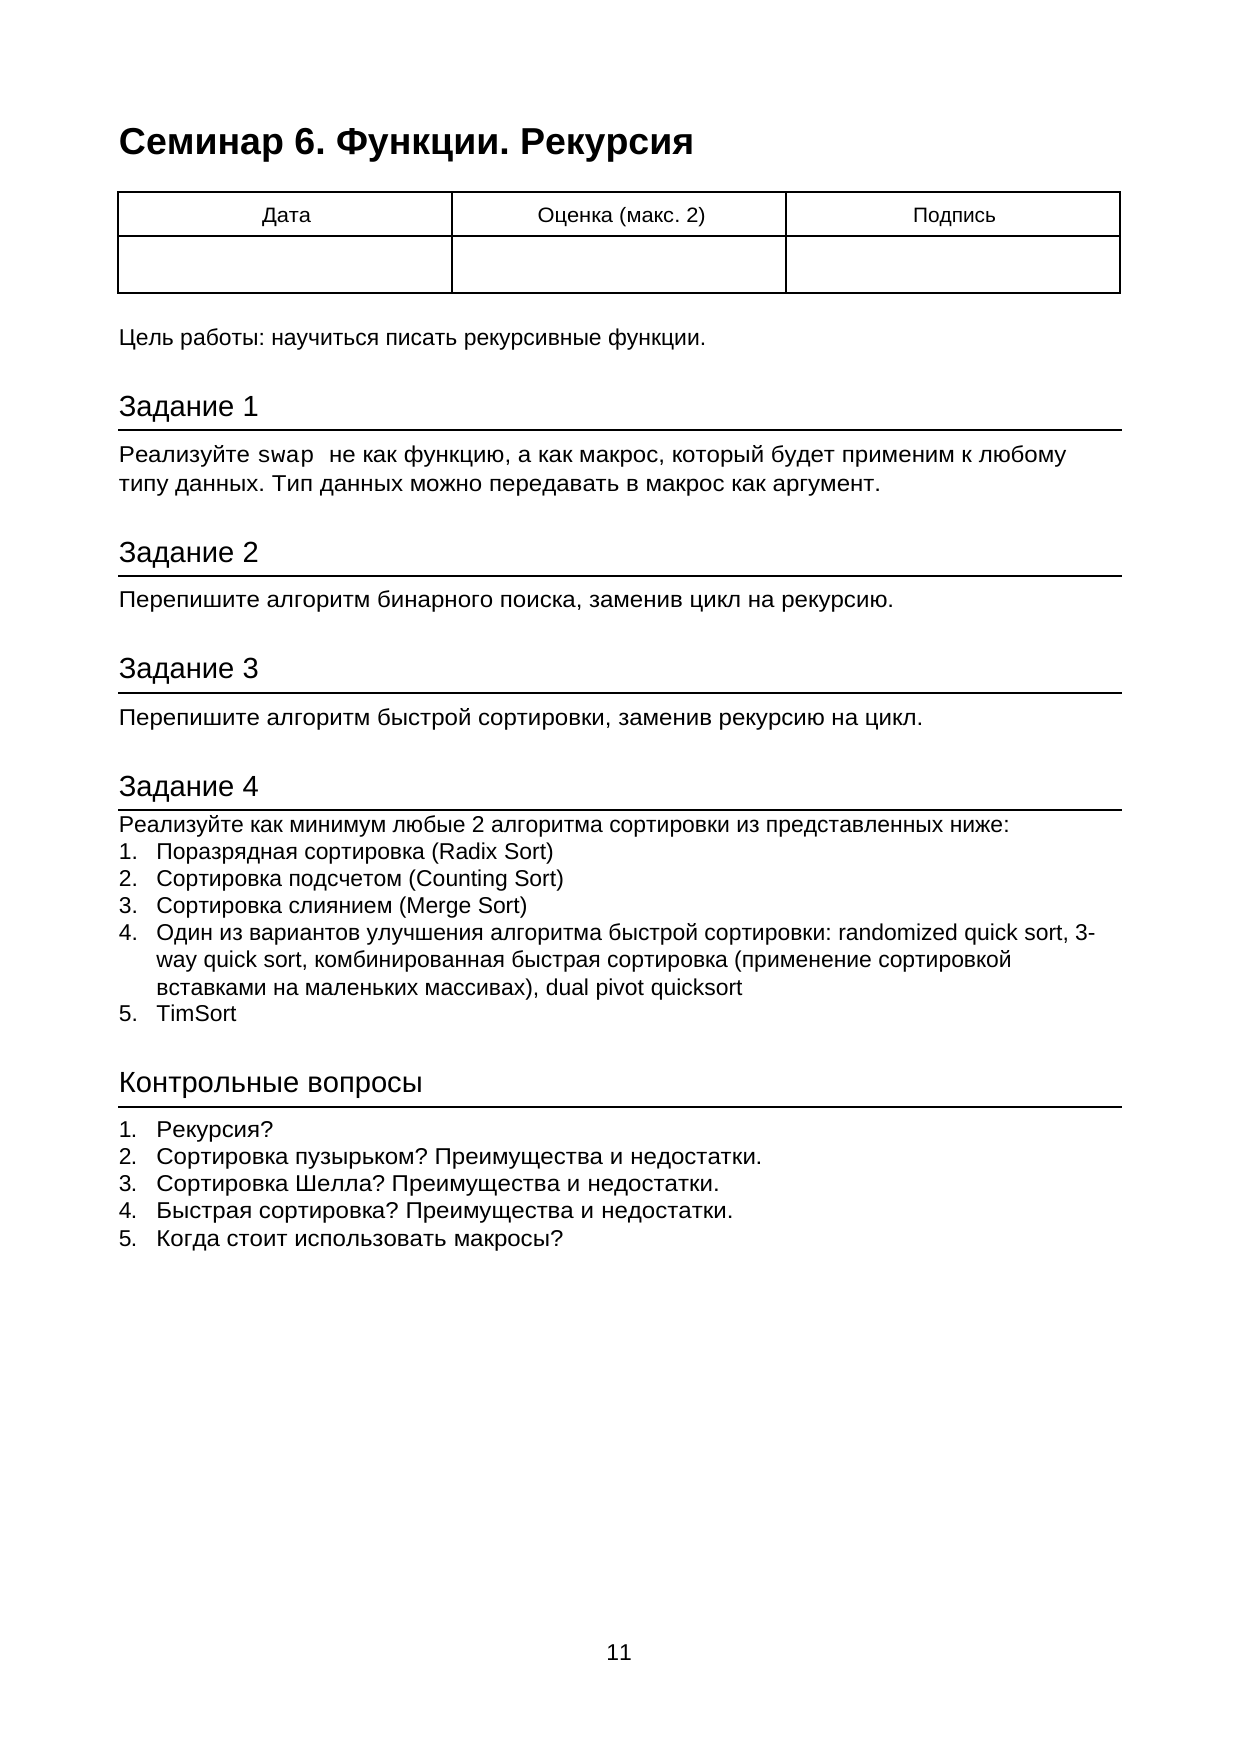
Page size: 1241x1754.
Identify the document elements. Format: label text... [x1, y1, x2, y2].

table_cell [453, 237, 785, 292]
table_cell [119, 237, 451, 292]
list Поразрядная сортировка (Radix Sort) [119, 838, 1134, 864]
list Сортировка пузырьком? Преимущества и недостатки. [119, 1143, 1134, 1170]
list Один из вариантов улучшения алгоритма быстрой сортировки: randomized quick sort, 3- way quick sort, комбинированная быстрая сортировка (применение сортировкой вставками на маленьких массивах), dual pivot quicksort [119, 919, 1109, 1000]
list Рекурсия? [119, 1107, 1134, 1143]
text Перепишите алгоритм бинарного поиска, заменив цикл на рекурсию. [119, 577, 1134, 612]
subtitle Семинар 6. Функции. Рекурсия [119, 119, 1134, 162]
list Сортировка слиянием (Merge Sort) [119, 892, 1134, 918]
subtitle Задание 3 [119, 651, 1134, 684]
list Быстрая сортировка? Преимущества и недостатки. [119, 1197, 1134, 1224]
list Сортировка Шелла? Преимущества и недостатки. [119, 1170, 1134, 1197]
subtitle Задание 1 [119, 389, 1134, 423]
text Перепишите алгоритм быстрой сортировки, заменив рекурсию на цикл. [119, 694, 1134, 730]
table_header Оценка (макс. 2) [453, 193, 785, 235]
table_header Подпись [787, 193, 1119, 235]
table_header Дата [119, 193, 451, 235]
list Когда стоит использовать макросы? [119, 1224, 1134, 1251]
text Реализуйте swap не как функцию, а как макрос, который будет применим к любому типу данных. Тип данных можно передавать в макрос как аргумент. [119, 431, 1097, 496]
subtitle Задание 2 [119, 535, 1134, 568]
text Реализуйте как минимум любые 2 алгоритма сортировки из представленных ниже: [119, 811, 1134, 837]
list Сортировка подсчетом (Counting Sort) [119, 865, 1134, 891]
subtitle Задание 4 [119, 769, 1134, 802]
list TimSort [119, 1001, 1134, 1027]
subtitle Контрольные вопросы [119, 1065, 1134, 1099]
text Цель работы: научиться писать рекурсивные функции. [119, 324, 1134, 351]
table_cell [787, 237, 1119, 292]
